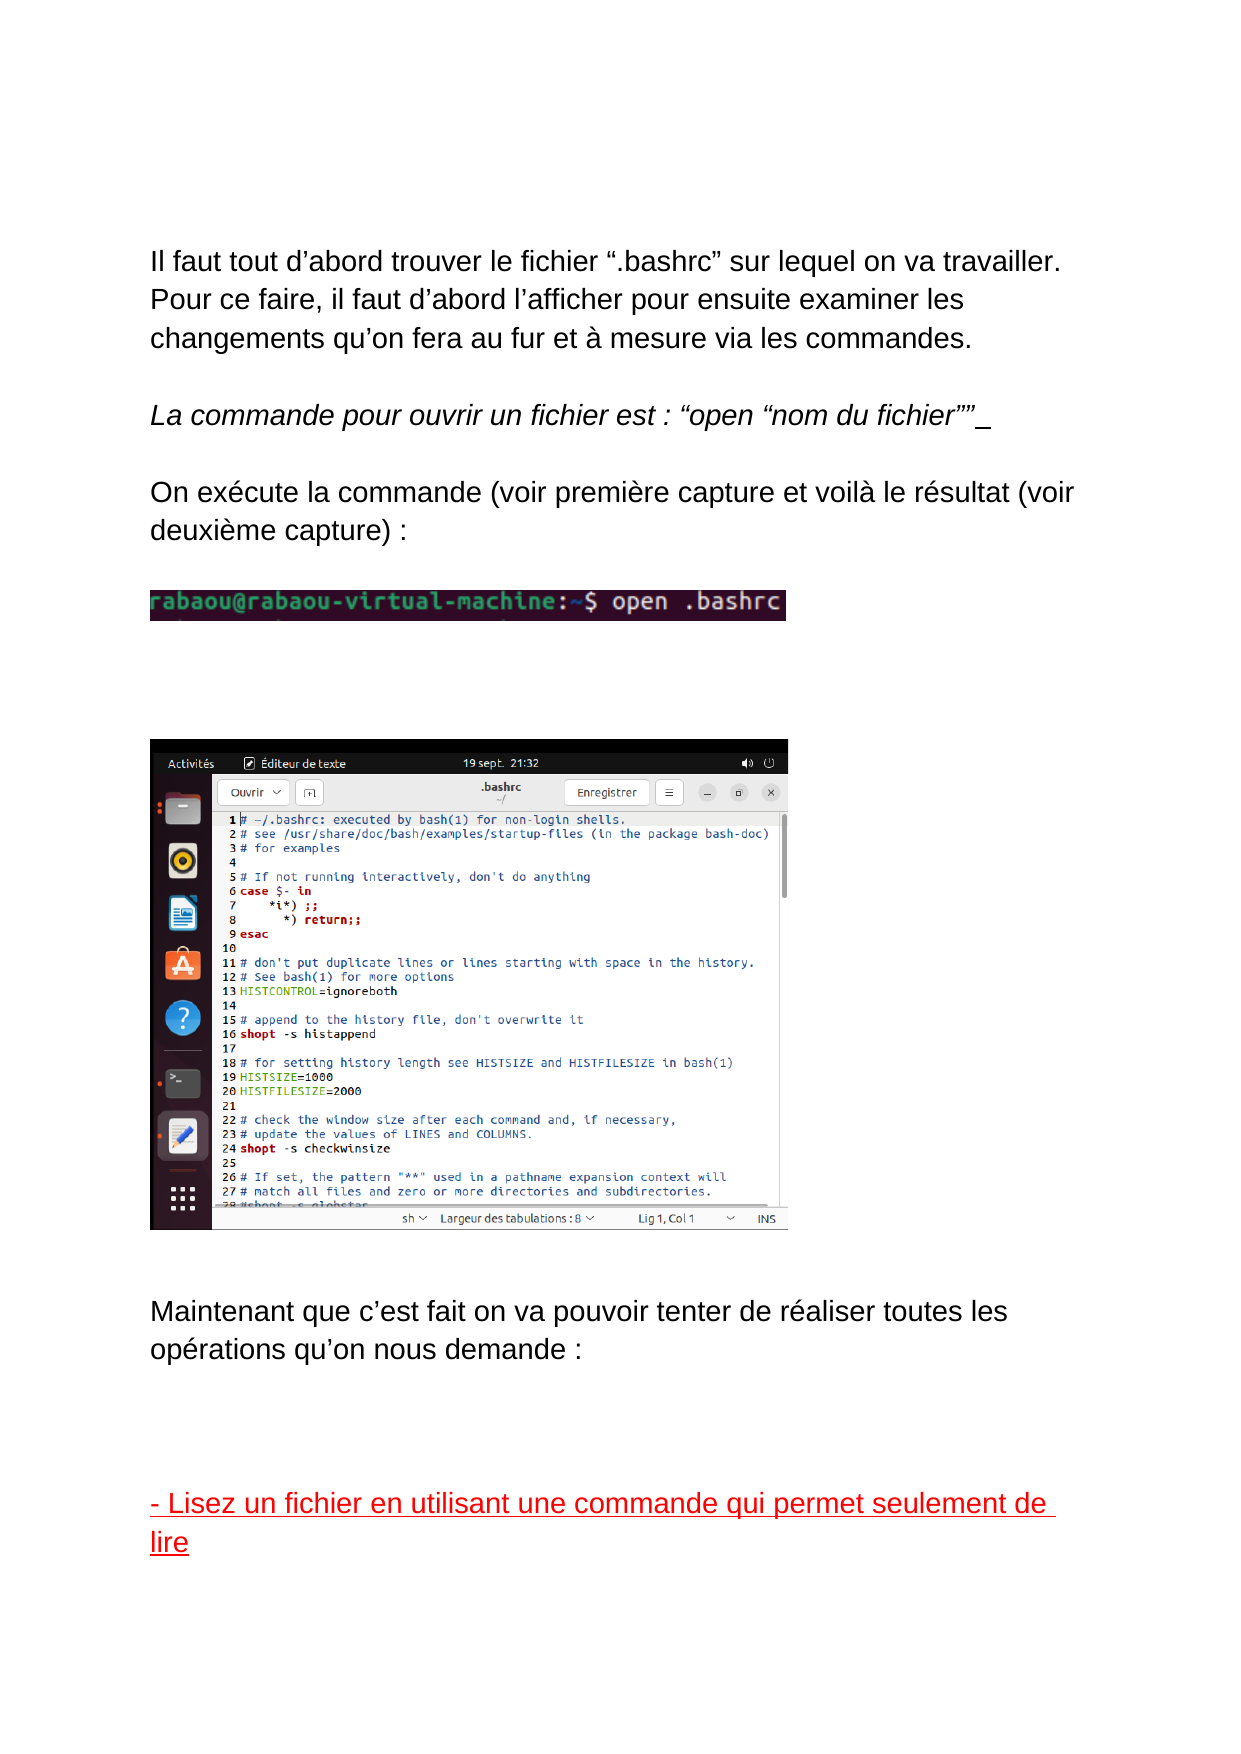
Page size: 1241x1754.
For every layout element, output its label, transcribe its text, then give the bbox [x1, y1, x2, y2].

text La commande pour ouvrir un fichier est : “open “nom du fichier”” [150, 398, 1090, 431]
text - Lisez un fichier en utilisant une commande qui permet seulement de lire [150, 1487, 1090, 1559]
picture [150, 590, 786, 621]
picture [150, 739, 789, 1230]
text Pour ce faire, il faut d’abord l’afficher pour ensuite examiner les changements qu’on fera au fur et à mesure via les commandes. [150, 282, 1090, 354]
text Maintenant que c’est fait on va pouvoir tenter de réaliser toutes les opérations qu’on nous demande : [150, 1294, 1090, 1366]
text Il faut tout d’abord trouver le fichier “.bashrc” sur lequel on va travailler. [150, 244, 1090, 277]
text On exécute la commande (voir première capture et voilà le résultat (voir deuxième capture) : [150, 475, 1090, 547]
